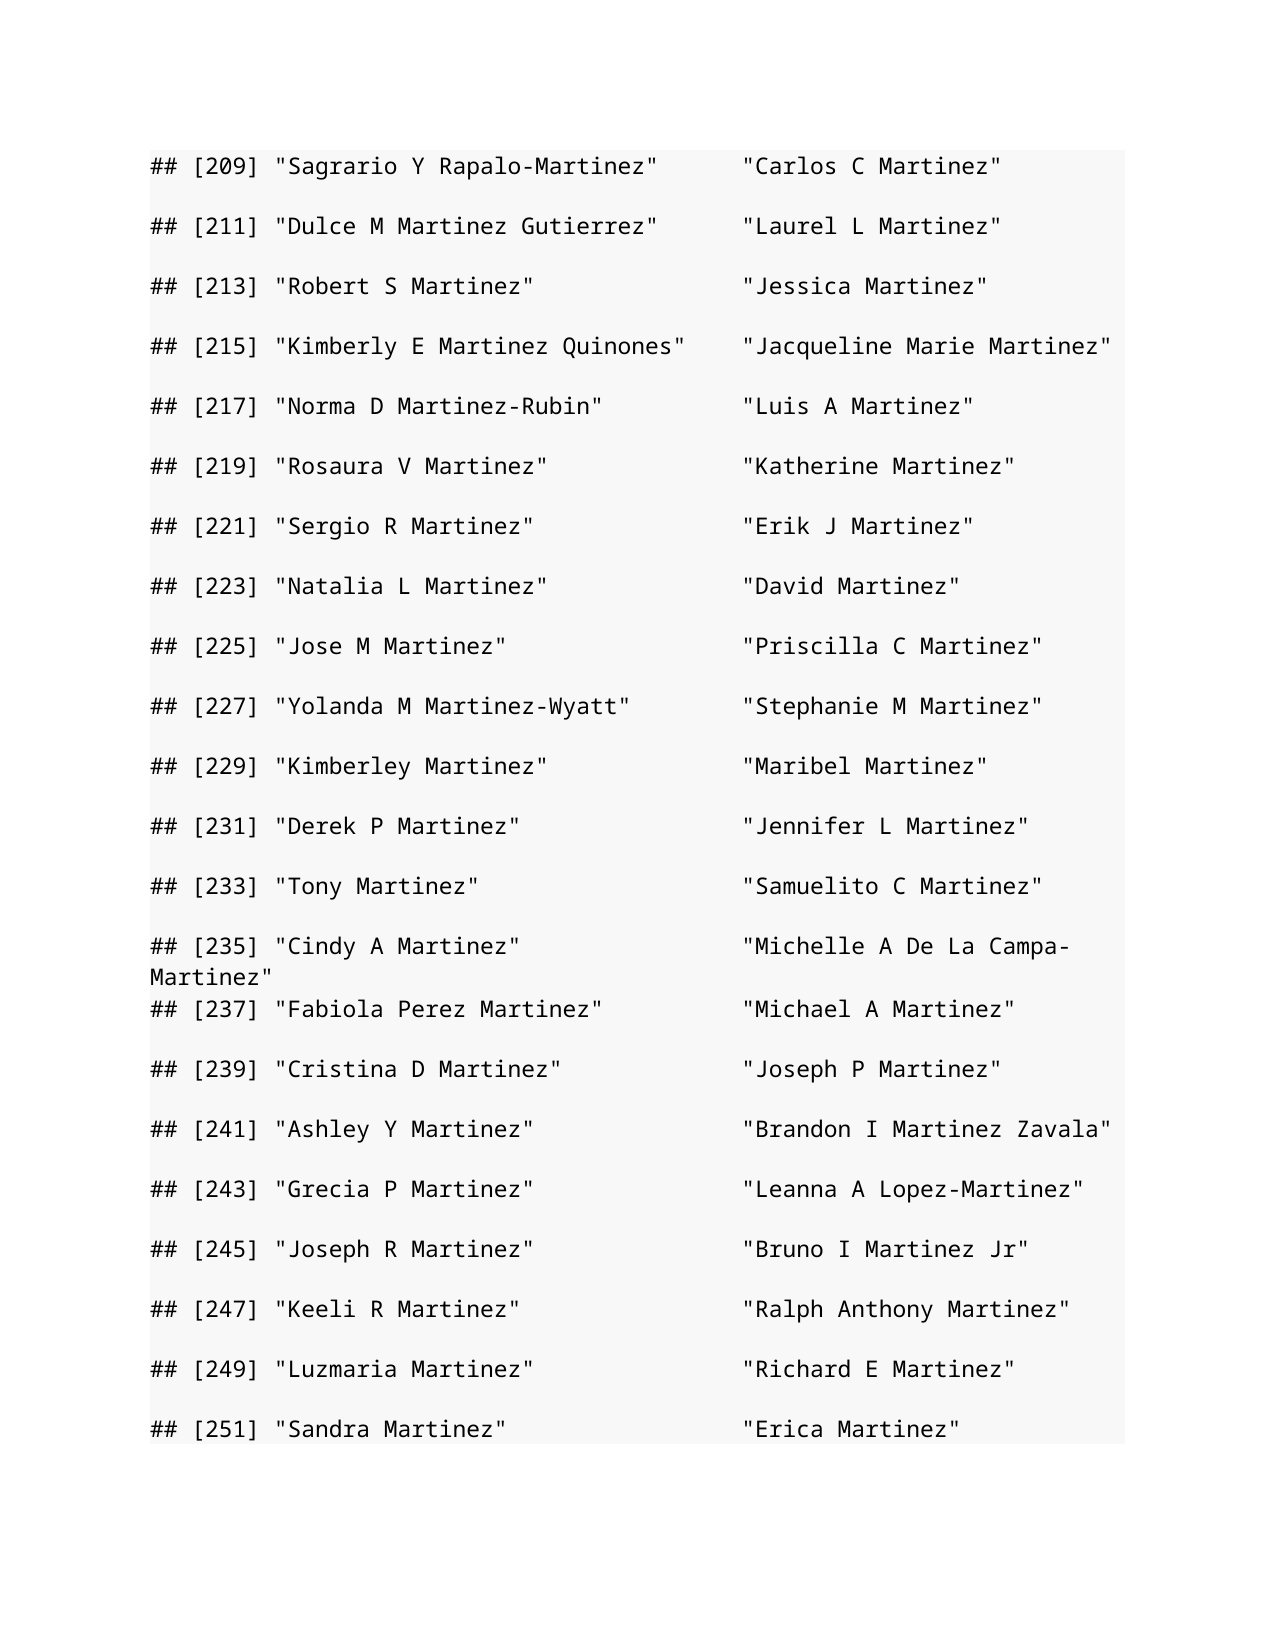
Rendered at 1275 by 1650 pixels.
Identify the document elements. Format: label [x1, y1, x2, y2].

text [150, 150, 1125, 1444]
